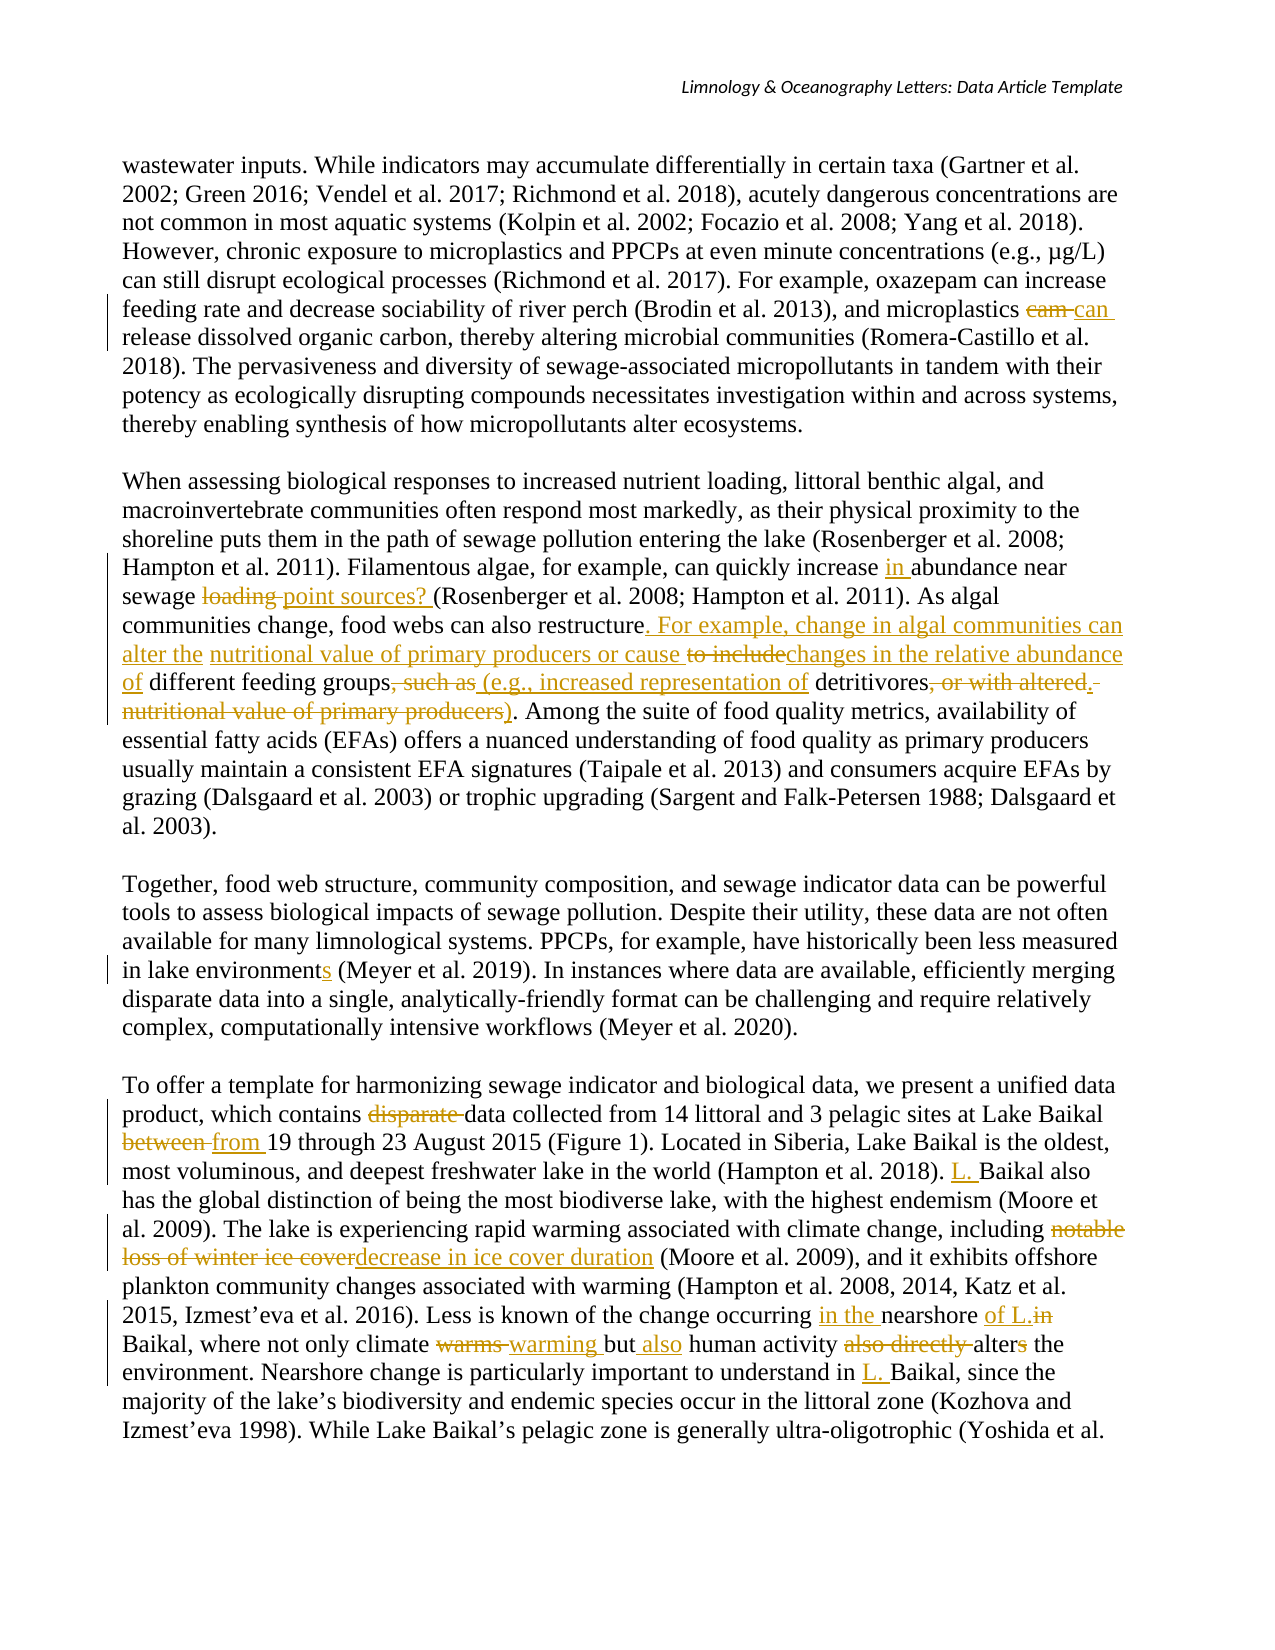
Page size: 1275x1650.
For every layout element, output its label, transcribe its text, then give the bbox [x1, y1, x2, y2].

text When assessing biological responses to increased nutrient loading, littoral benthic algal, and macroinvertebrate communities often respond most markedly, as their physical proximity to the shoreline puts them in the path of sewage pollution entering the lake (Rosenberger et al. 2008; Hampton et al. 2011). Filamentous algae, for example, can quickly increase abundance near sewage (Rosenberger et al. 2008; Hampton et al. 2011). As algal communities change, food webs can also restructure different feeding groups detritivores. Among the suite of food quality metrics, availability of essential fatty acids (EFAs) offers a nuanced understanding of food quality as primary producers usually maintain a consistent EFA signatures (Taipale et al. 2013) and consumers acquire EFAs by grazing (Dalsgaard et al. 2003) or trophic upgrading (Sargent and Falk-Petersen 1988; Dalsgaard et al. 2003). [122, 466, 1125, 840]
text Together, food web structure, community composition, and sewage indicator data can be powerful tools to assess biological impacts of sewage pollution. Despite their utility, these data are not often available for many limnological systems. PPCPs, for example, have historically been less measured in lake environment (Meyer et al. 2019). In instances where data are available, efficiently merging disparate data into a single, analytically-friendly format can be challenging and require relatively complex, computationally intensive workflows (Meyer et al. 2020). [122, 869, 1125, 1041]
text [122, 150, 1125, 437]
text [122, 1070, 1125, 1444]
